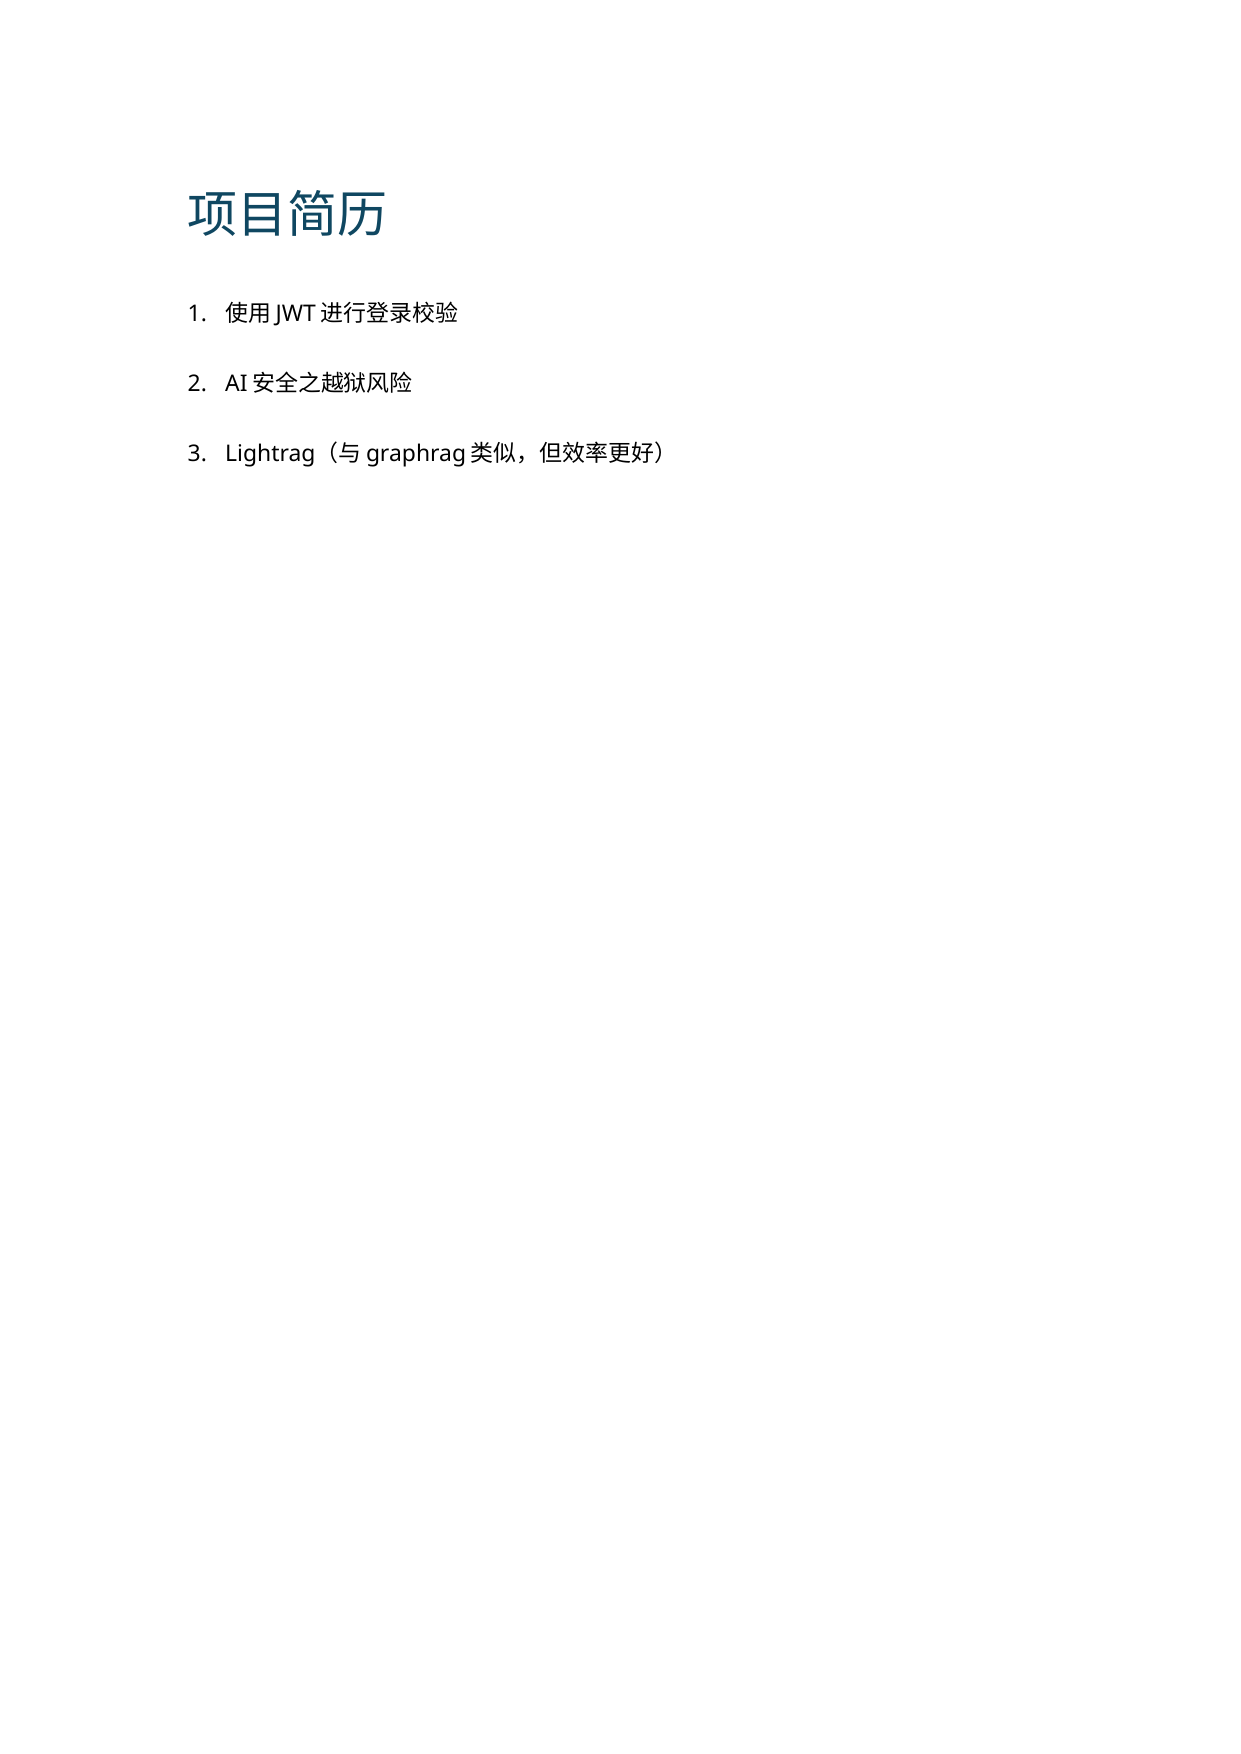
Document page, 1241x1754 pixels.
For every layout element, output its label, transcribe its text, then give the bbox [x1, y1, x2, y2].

list 使用JWT进行登录校验 [187, 279, 1053, 344]
list Lightrag（与graphrag类似，但效率更好） [187, 419, 1053, 484]
list AI安全之越狱风险 [187, 349, 1053, 414]
subtitle 项目简历 [187, 162, 1053, 259]
